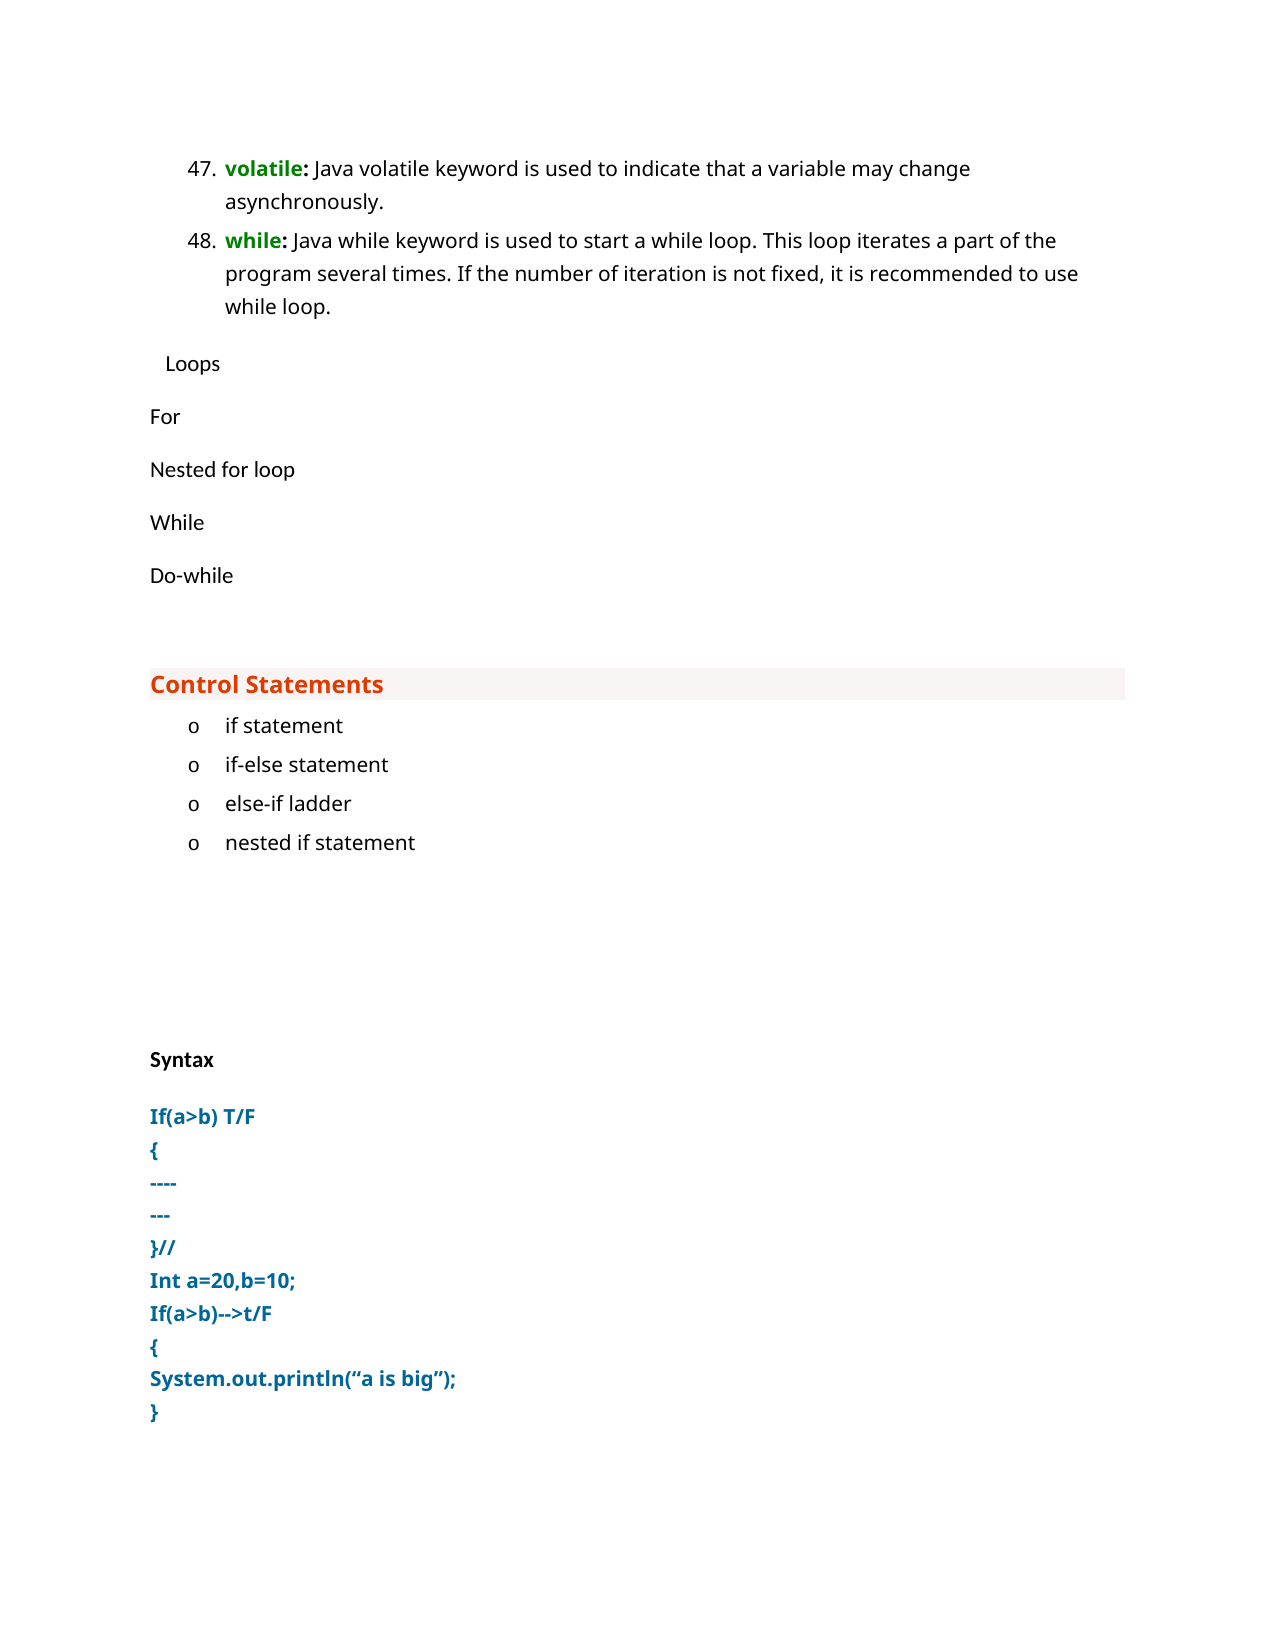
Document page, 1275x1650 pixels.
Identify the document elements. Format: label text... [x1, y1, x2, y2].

text While [150, 508, 1125, 537]
list nested if statement [187, 824, 1125, 856]
subtitle Control Statements [150, 668, 1125, 700]
text --- [150, 1196, 1125, 1229]
text } [150, 1393, 1125, 1426]
text }// [150, 1229, 1125, 1262]
list else-if ladder [187, 784, 1125, 817]
text If(a>b) T/F [150, 1098, 1125, 1131]
text System.out.println(“a is big”); [150, 1360, 1125, 1393]
text { [150, 1327, 1125, 1360]
list if-else statement [187, 746, 1125, 778]
list while: Java while keyword is used to start a while loop. This loop iterates a part of the program several times. If the number of iteration is not fixed, it is recommended to use while loop. [187, 222, 1125, 320]
text Int a=20,b=10; [150, 1262, 1125, 1294]
list volatile: Java volatile keyword is used to indicate that a variable may change asynchronously. [187, 150, 1125, 216]
text Loops [150, 349, 1125, 377]
text Nested for loop [150, 456, 1125, 483]
text For [150, 402, 1125, 431]
text { [150, 1131, 1125, 1163]
list if statement [187, 706, 1125, 739]
text Do-while [150, 562, 1125, 589]
text If(a>b)-->t/F [150, 1294, 1125, 1327]
text ---- [150, 1163, 1125, 1196]
text Syntax [150, 1045, 1125, 1073]
